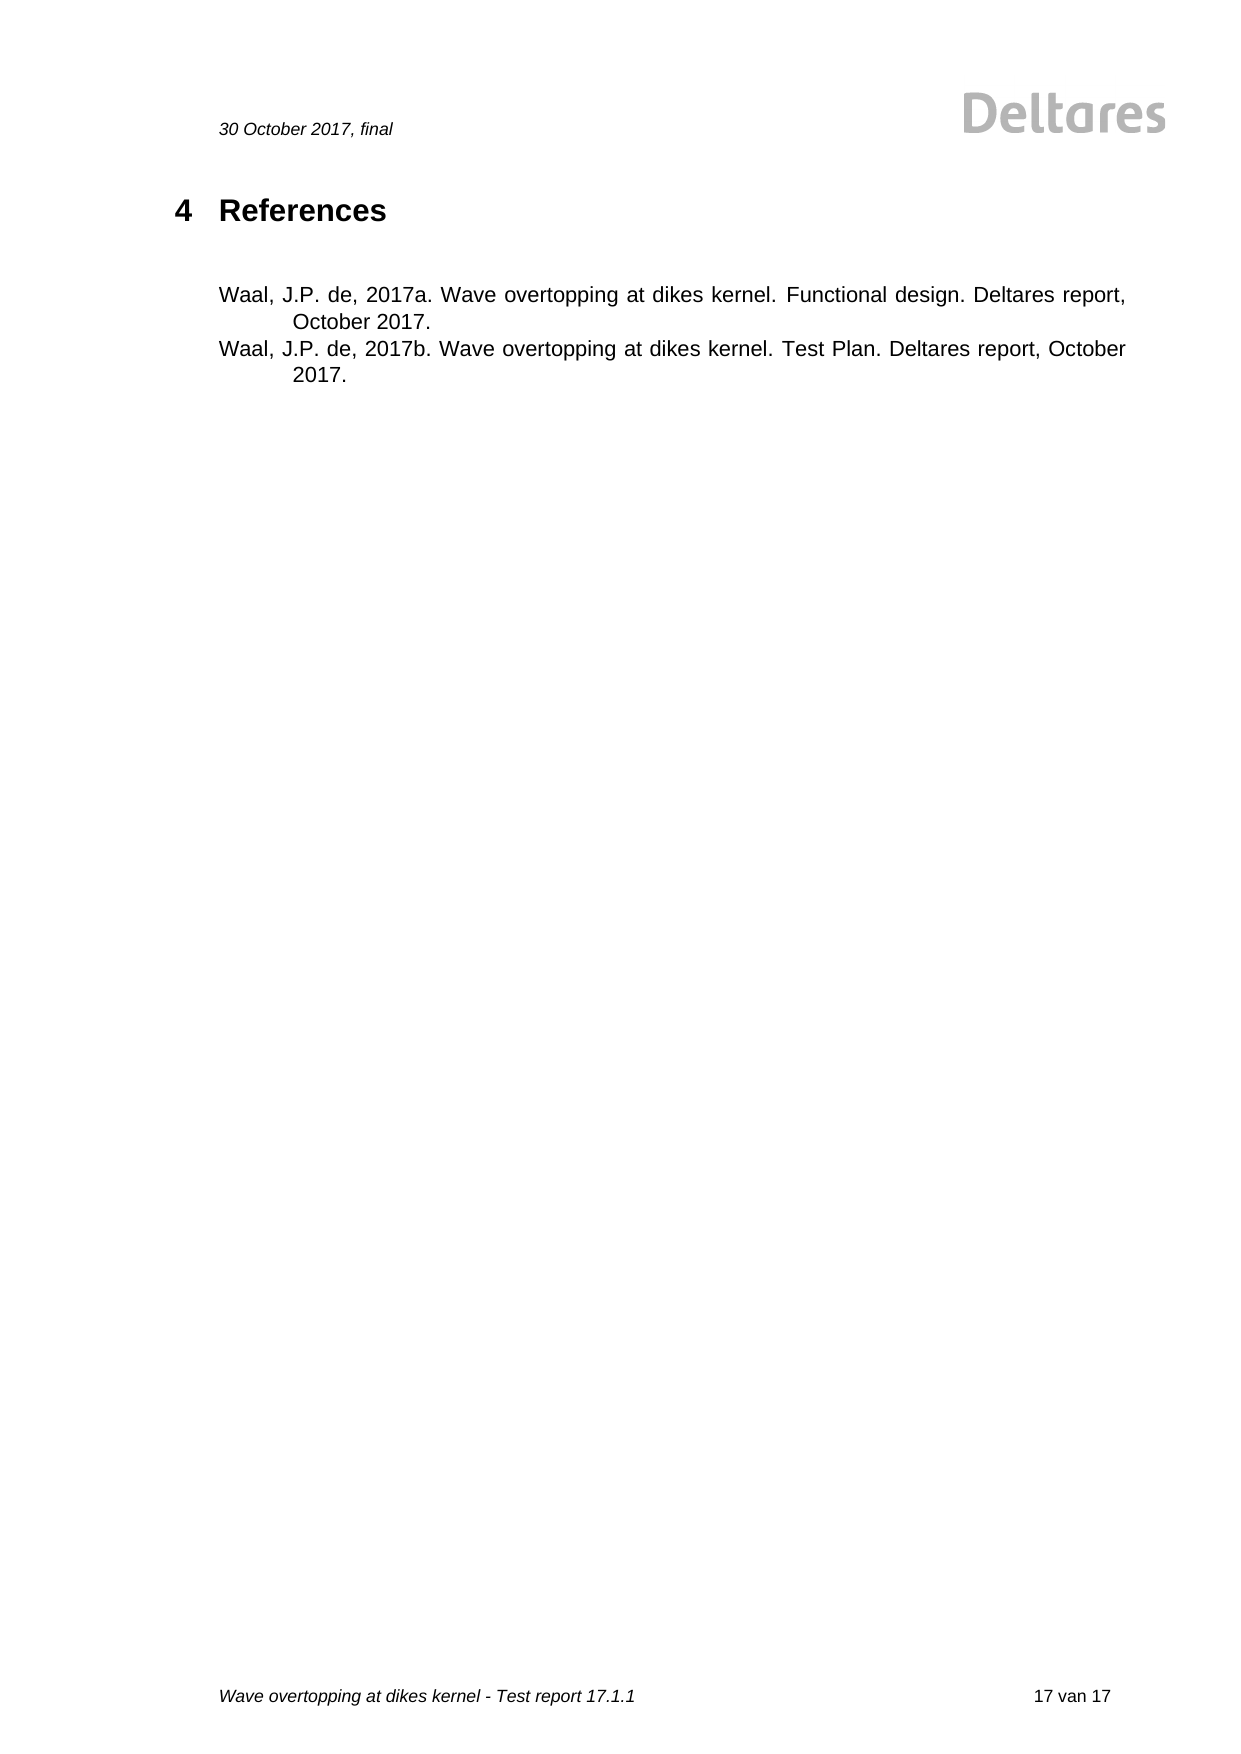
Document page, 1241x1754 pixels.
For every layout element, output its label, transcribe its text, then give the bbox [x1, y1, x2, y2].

text Waal, J.P. de, 2017a. Wave overtopping at dikes kernel. Functional design. Deltares report, October 2017. [218, 281, 1126, 334]
subtitle References [192, 192, 1126, 228]
text Waal, J.P. de, 2017b. Wave overtopping at dikes kernel. Test Plan. Deltares report, October 2017. [218, 334, 1126, 387]
picture [964, 75, 1166, 133]
